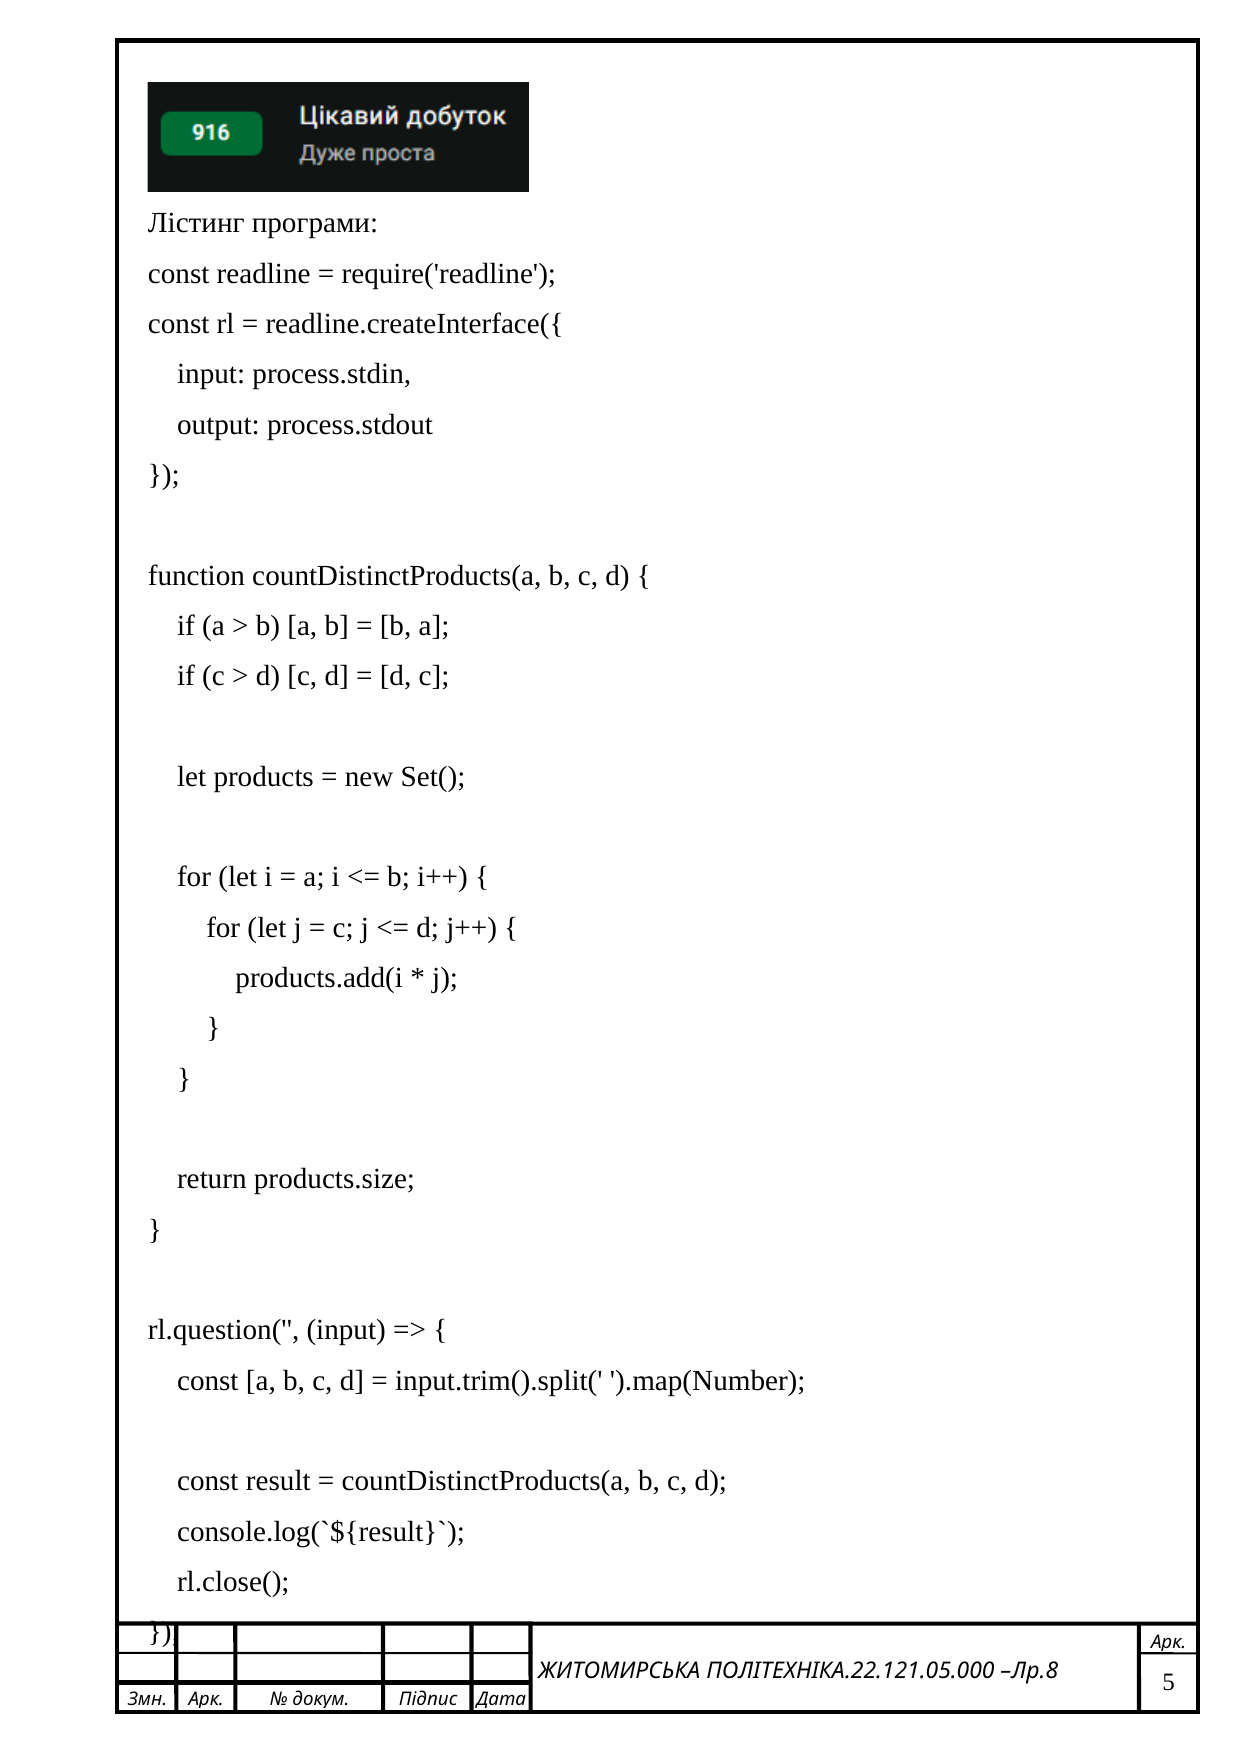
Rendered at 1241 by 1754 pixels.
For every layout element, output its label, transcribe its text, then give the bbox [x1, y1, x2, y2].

text function countDistinctProducts(a, b, c, d) { [148, 558, 1181, 591]
text } [148, 1011, 1181, 1044]
text let products = new Set(); [148, 759, 1181, 792]
text }); [148, 457, 1181, 491]
text products.add(i * j); [148, 960, 1181, 994]
text return products.size; [148, 1161, 1181, 1195]
text console.log(`${result}`); [148, 1514, 1181, 1547]
text }); [148, 1614, 1181, 1648]
text if (a > b) [a, b] = [b, a]; [148, 608, 1181, 642]
text output: process.stdout [148, 407, 1181, 440]
text } [148, 1212, 1181, 1245]
text rl.question('', (input) => { [148, 1312, 1181, 1346]
picture [147, 82, 529, 192]
text const rl = readline.createInterface({ [148, 306, 1181, 340]
text const [a, b, c, d] = input.trim().split(' ').map(Number); [148, 1363, 1181, 1396]
text const result = countDistinctProducts(a, b, c, d); [148, 1463, 1181, 1497]
text const readline = require('readline'); [148, 256, 1181, 289]
text Лістинг програми: [148, 206, 1181, 239]
text } [148, 1061, 1181, 1094]
text for (let j = c; j <= d; j++) { [148, 910, 1181, 943]
text input: process.stdin, [148, 356, 1181, 390]
text for (let i = a; i <= b; i++) { [148, 859, 1181, 893]
text rl.close(); [148, 1564, 1181, 1597]
text if (c > d) [c, d] = [d, c]; [148, 658, 1181, 692]
